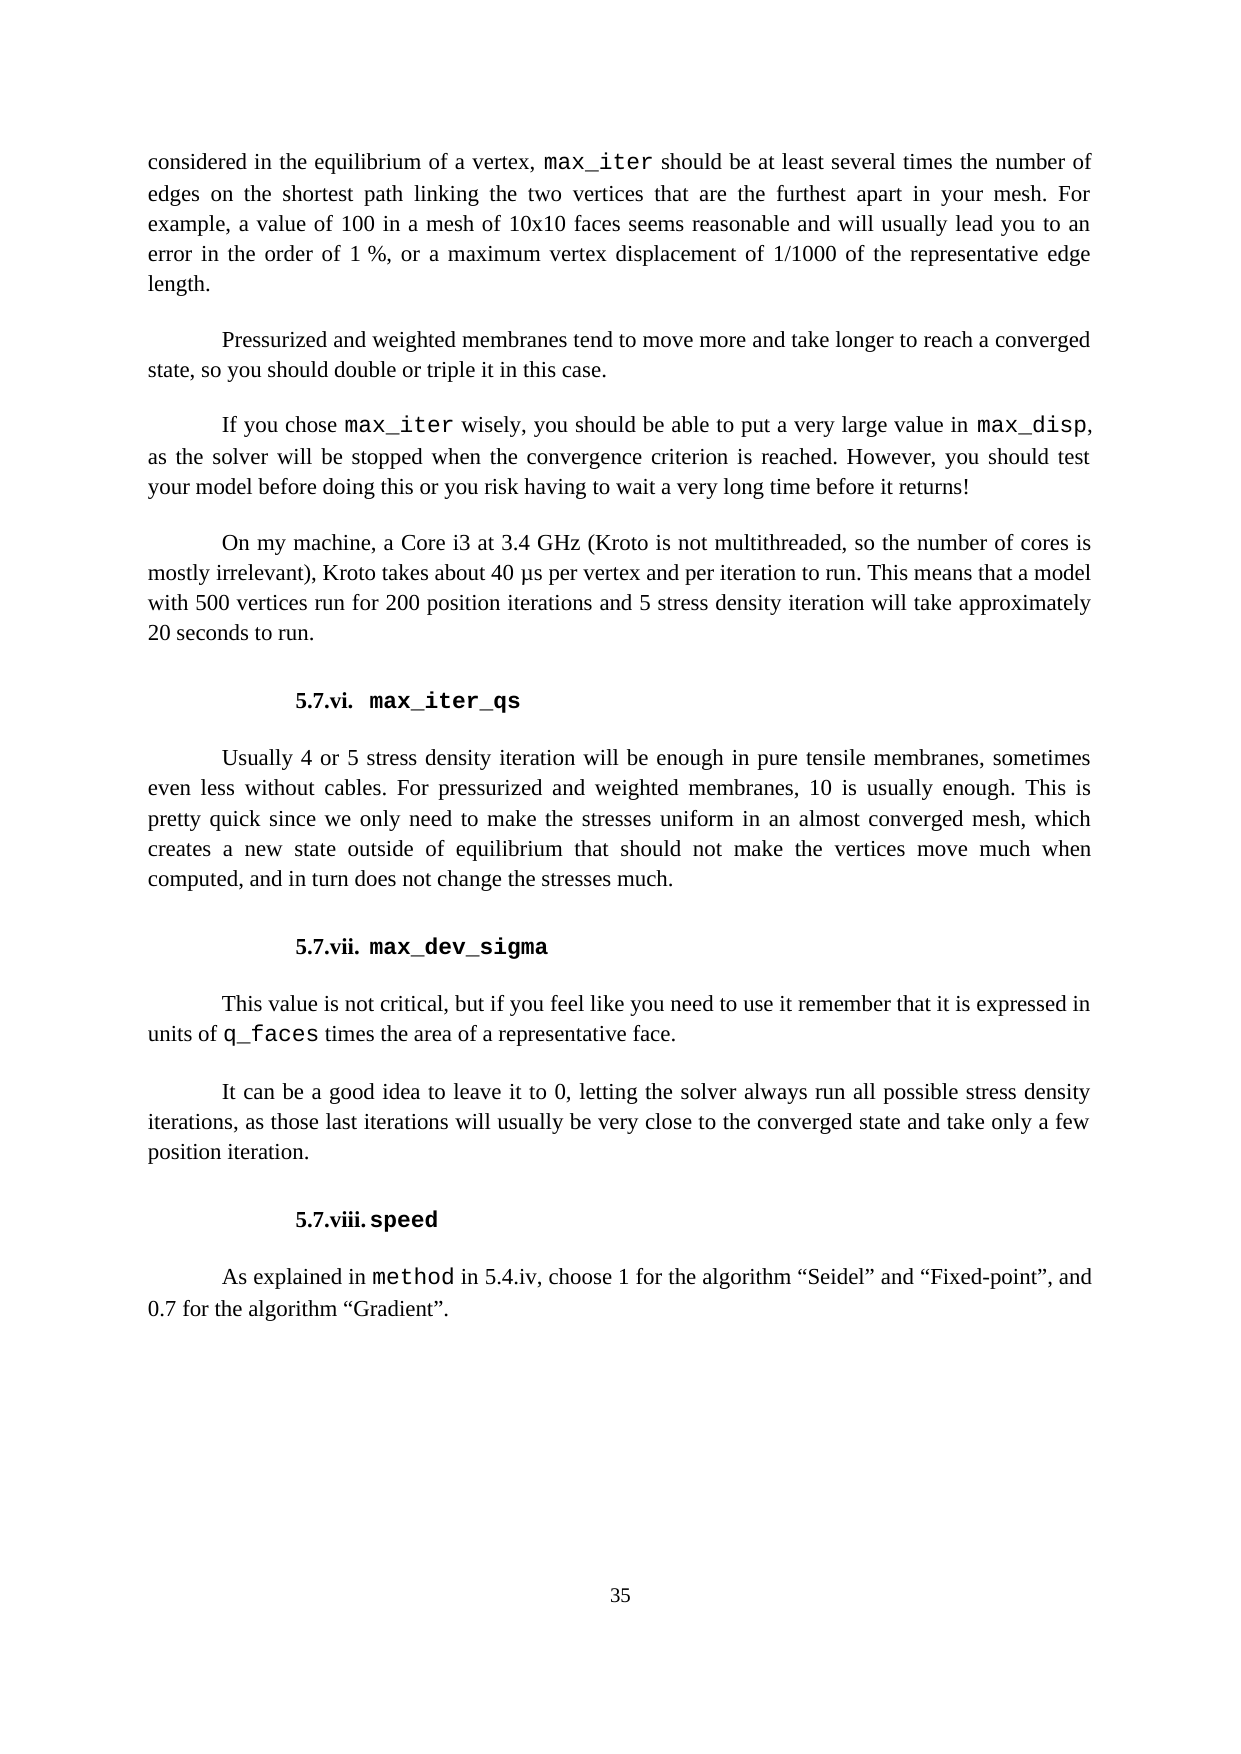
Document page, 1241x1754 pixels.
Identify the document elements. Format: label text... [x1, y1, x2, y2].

text Pressurized and weighted membranes tend to move more and take longer to reach a converged state, so you should double or triple it in this case. [148, 326, 1092, 382]
subtitle speed [295, 1206, 1092, 1234]
text Usually 4 or 5 stress density iteration will be enough in pure tensile membranes, sometimes even less without cables. For pressurized and weighted membranes, 10 is usually enough. This is pretty quick since we only need to make the stresses uniform in an almost converged mesh, which creates a new state outside of equilibrium that should not make the vertices move much when computed, and in turn does not change the stresses much. [148, 744, 1092, 891]
text As explained in method in 5.4.iv, choose 1 for the algorithm “Seidel” and “Fixed-point”, and 0.7 for the algorithm “Gradient”. [148, 1263, 1092, 1322]
text This value is not critical, but if you feel like you need to use it remember that it is expressed in units of q_faces times the area of a representative face. [148, 990, 1092, 1049]
subtitle max_iter_qs [295, 687, 1092, 715]
subtitle max_dev_sigma [295, 933, 1092, 961]
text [148, 148, 1092, 297]
text It can be a good idea to leave it to 0, letting the solver always run all possible stress density iterations, as those last iterations will usually be very close to the converged state and take only a few position iteration. [148, 1078, 1092, 1164]
text If you chose max_iter wisely, you should be able to put a very large value in max_disp, as the solver will be stopped when the convergence criterion is reached. However, you should test your model before doing this or you risk having to wait a very long time before it returns! [148, 411, 1092, 500]
text On my machine, a Core i3 at 3.4 GHz (Kroto is not multithreaded, so the number of cores is mostly irrelevant), Kroto takes about 40 µs per vertex and per iteration to run. This means that a model with 500 vertices run for 200 position iterations and 5 stress density iteration will take approximately 20 seconds to run. [148, 528, 1092, 646]
